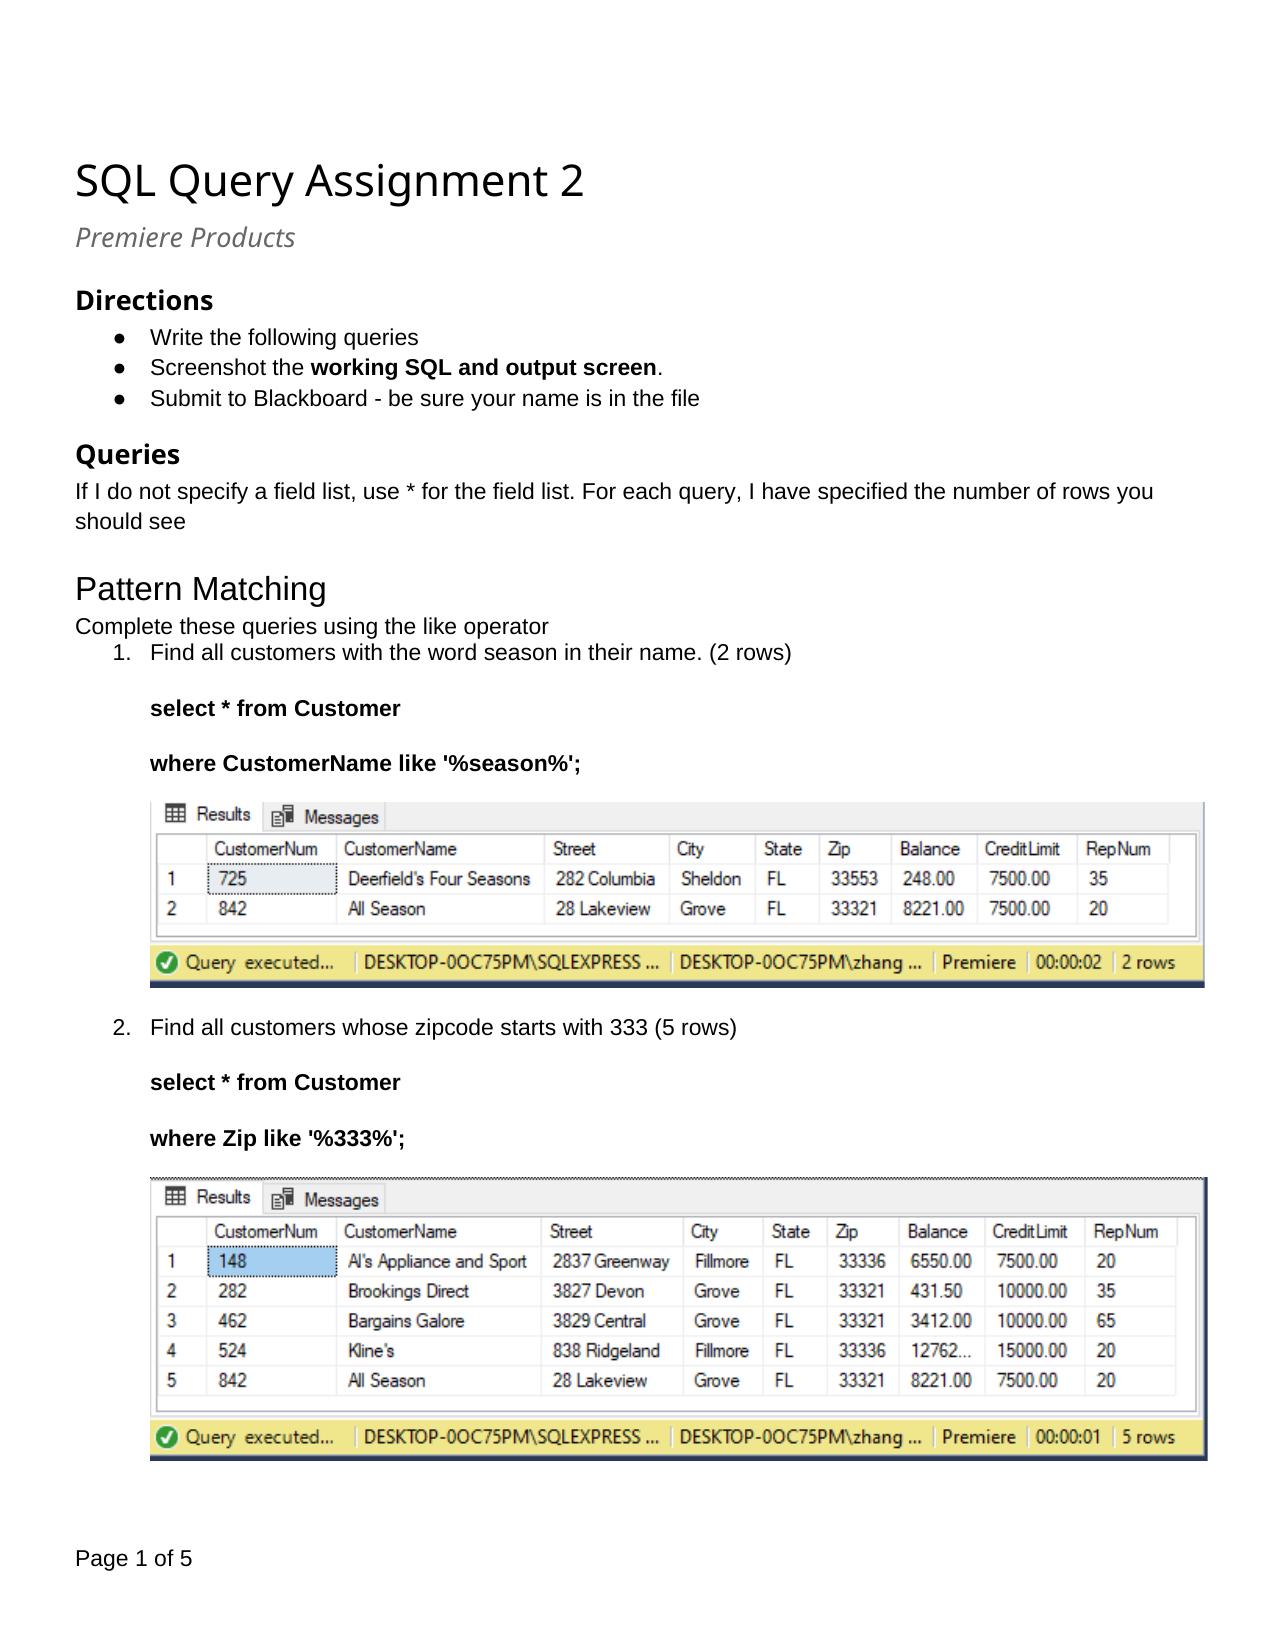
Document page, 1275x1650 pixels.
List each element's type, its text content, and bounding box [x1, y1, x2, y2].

subtitle Queries [75, 436, 1200, 472]
title SQL Query Assignment 2 [75, 150, 1200, 209]
list Screenshot the working SQL and output screen. [112, 354, 1200, 381]
subtitle Directions [75, 282, 1200, 318]
text Pattern Matching [75, 568, 1200, 607]
list Find all customers whose zipcode starts with 333 (5 rows) [112, 1013, 1200, 1040]
text select * from Customer [150, 694, 1200, 721]
text where Zip like '%333%'; [150, 1124, 1200, 1151]
text If I do not specify a field list, use * for the field list. For each query, I have specified the number of rows you should see [75, 478, 1200, 534]
text select * from Customer [150, 1069, 1200, 1095]
text Complete these queries using the like operator [75, 613, 1200, 639]
picture [150, 802, 1205, 988]
text where CustomerName like '%season%'; [150, 750, 1200, 776]
list Submit to Blackboard - be sure your name is in the file [112, 384, 1200, 411]
subtitle Premiere Products [75, 218, 1200, 255]
list Find all customers with the word season in their name. (2 rows) [112, 639, 1200, 665]
list Write the following queries [112, 324, 1200, 350]
picture [150, 1177, 1208, 1461]
